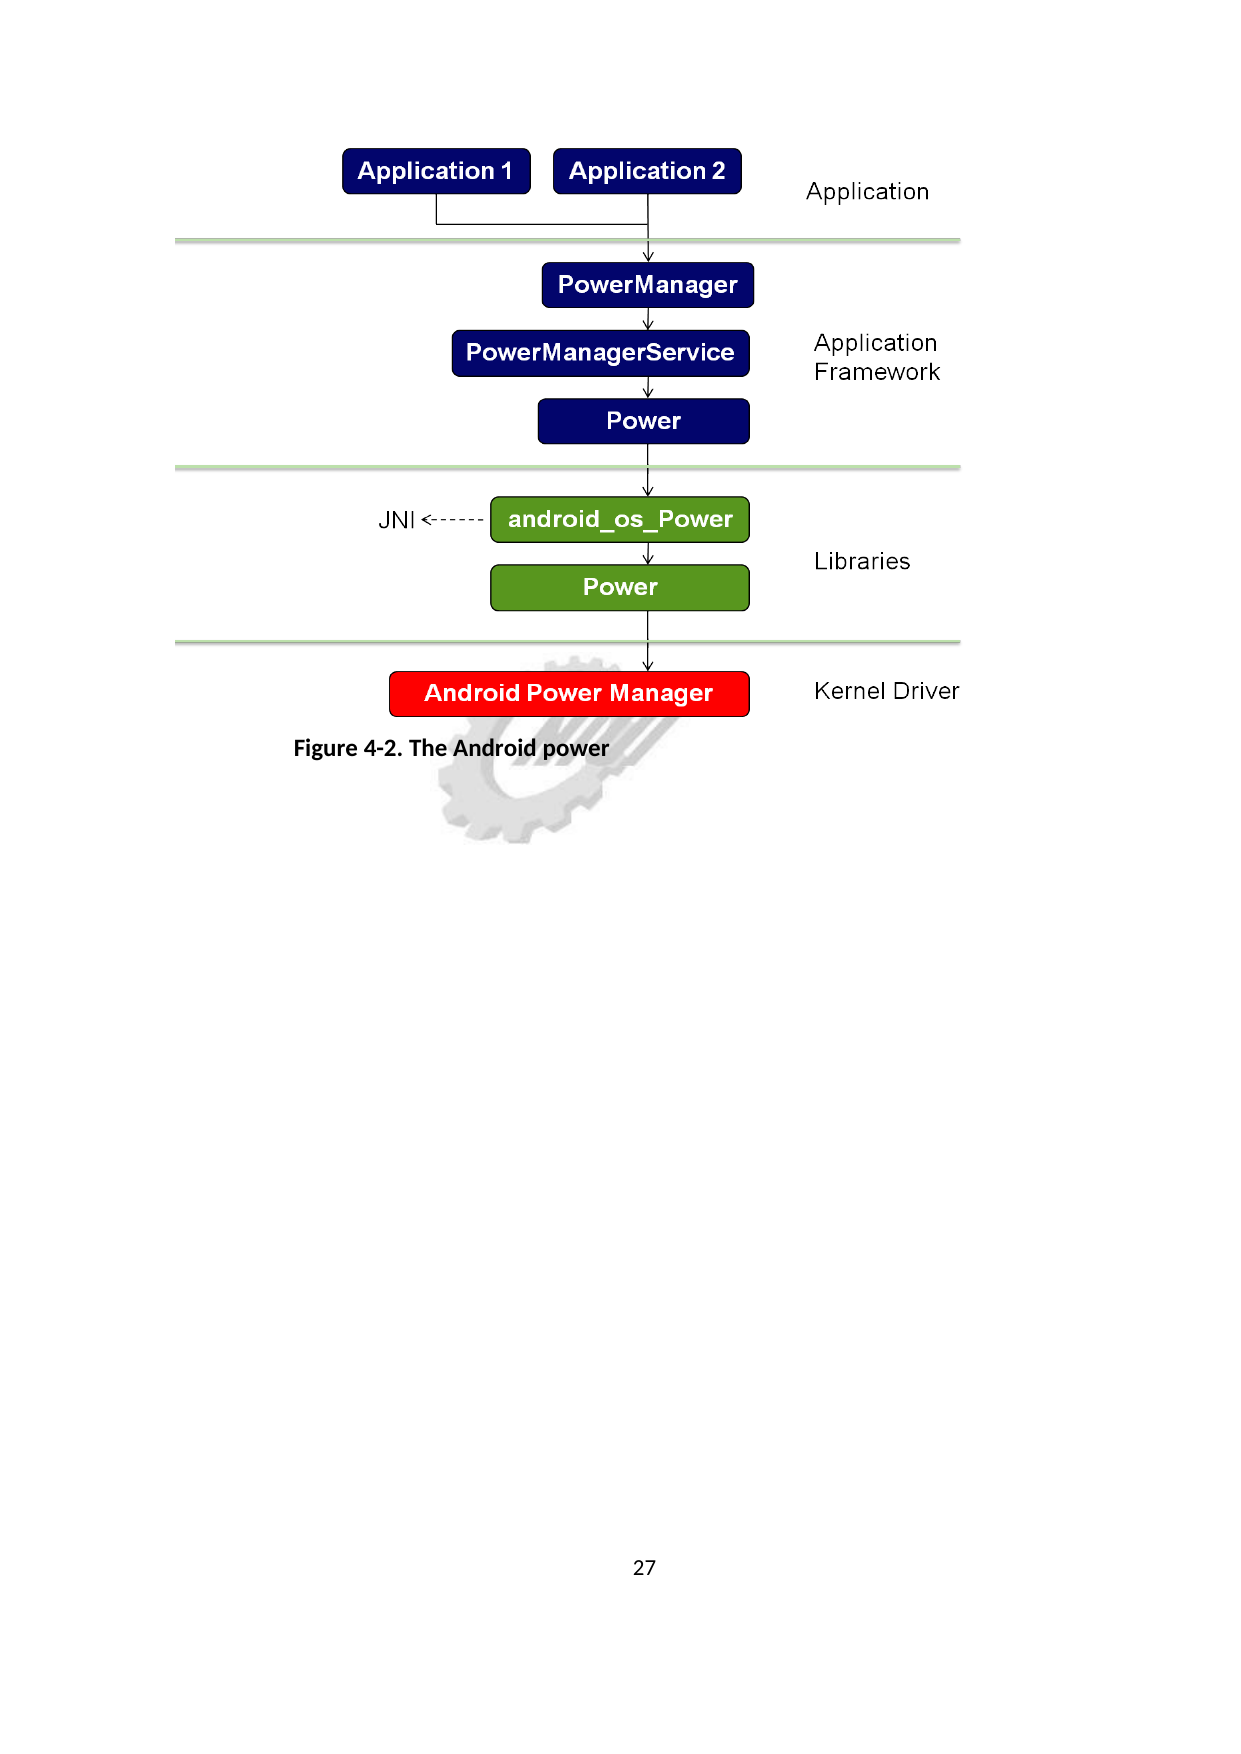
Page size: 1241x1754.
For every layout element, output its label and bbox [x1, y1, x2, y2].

picture [175, 147, 975, 845]
